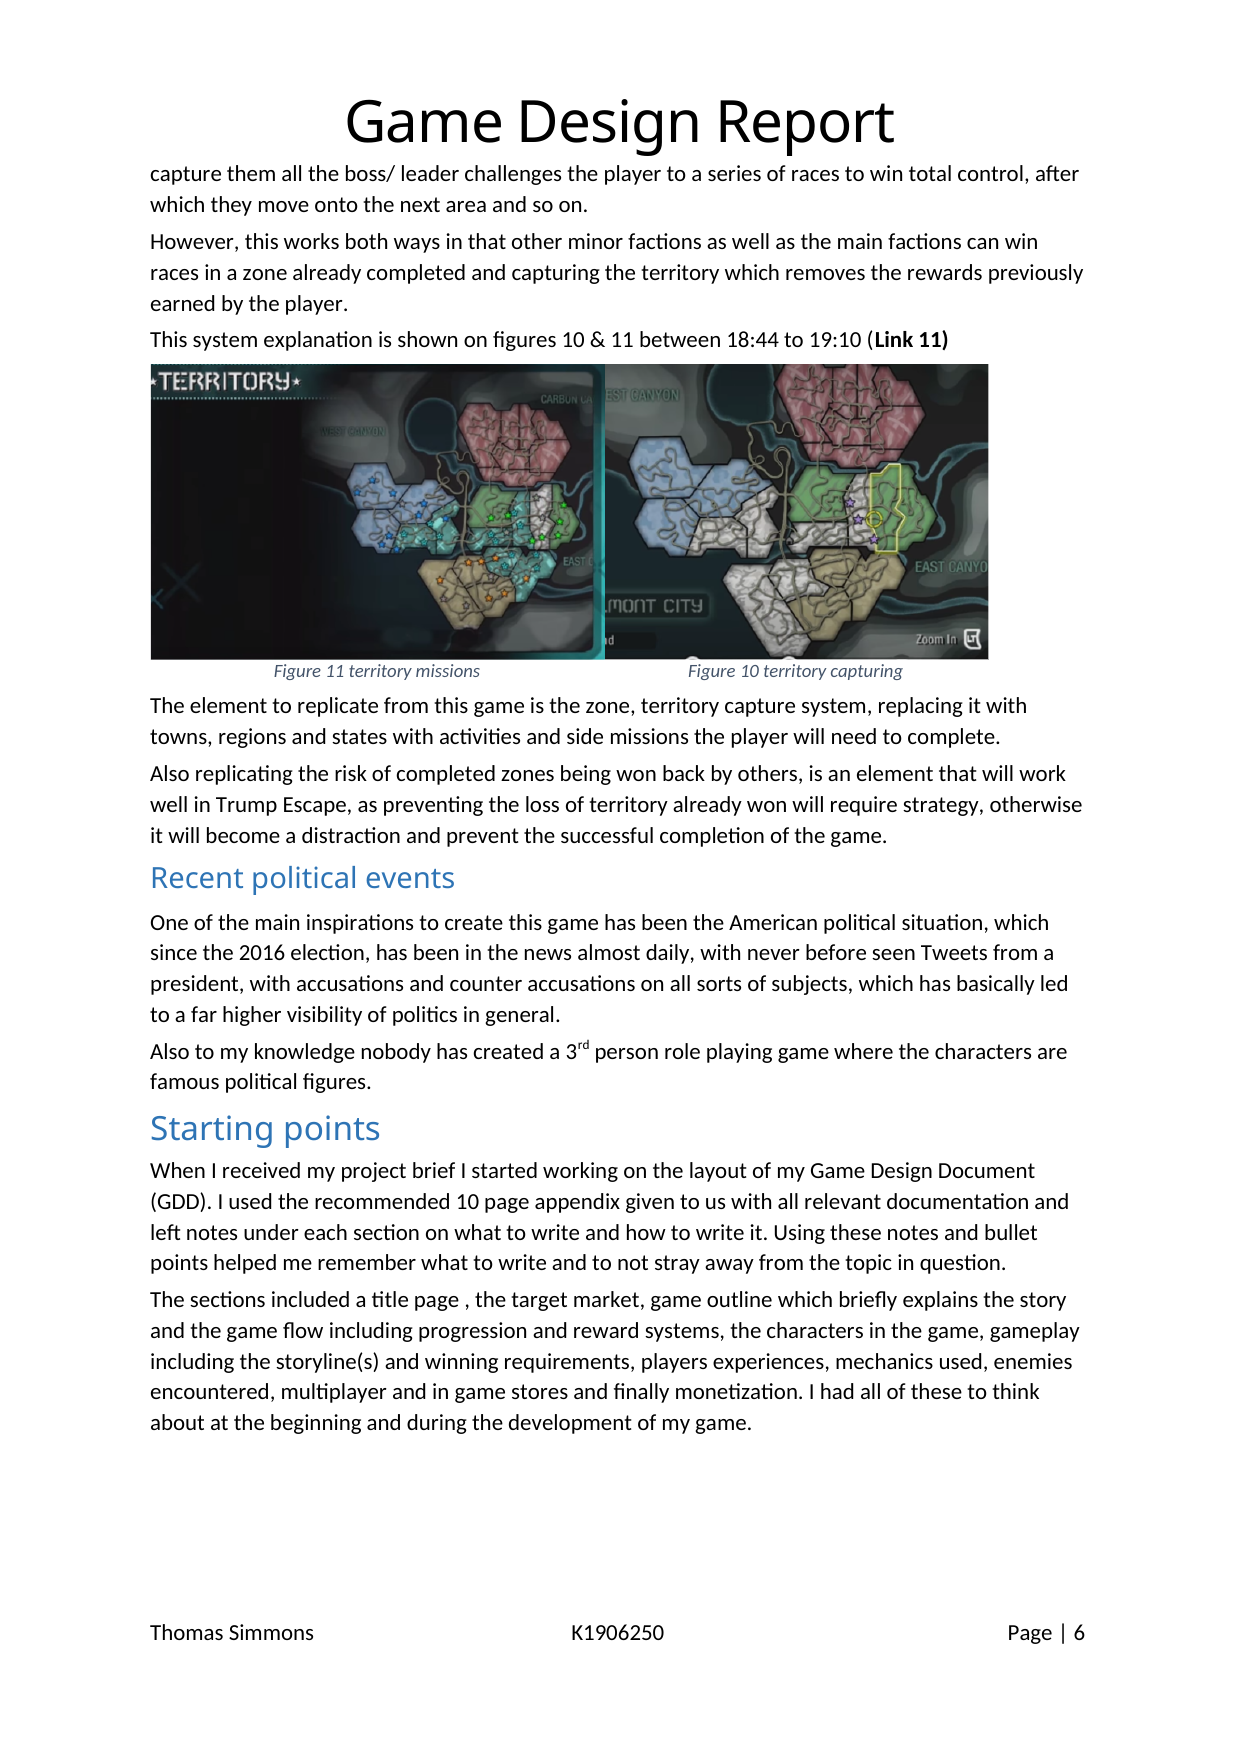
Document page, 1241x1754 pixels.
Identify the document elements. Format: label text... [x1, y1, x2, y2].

text However, this works both ways in that other minor factions as well as the main factions can win races in a zone already completed and capturing the territory which removes the rewards previously earned by the player. [150, 227, 1090, 317]
subtitle Starting points [150, 1104, 1090, 1150]
text The sections included a title page , the target market, game outline which briefly explains the story and the game flow including progression and reward systems, the characters in the game, gameplay including the storyline(s) and winning requirements, players experiences, mechanics used, enemies encountered, multiplayer and in game stores and finally monetization. I had all of these to think about at the beginning and during the development of my game. [150, 1285, 1090, 1436]
text One of the main inspirations to create this game has been the American political situation, which since the 2016 election, has been in the news almost daily, with never before seen Tweets from a president, with accusations and counter accusations on all sorts of subjects, which has basically led to a far higher visibility of politics in general. [150, 908, 1090, 1028]
text Also replicating the risk of completed zones being won back by others, is an element that will work well in Trump Escape, as preventing the loss of territory already won will require strategy, otherwise it will become a distraction and prevent the successful completion of the game. [150, 759, 1090, 849]
text When I received my project brief I started working on the layout of my Game Design Document (GDD). I used the recommended 10 page appendix given to us with all relevant documentation and left notes under each section on what to write and how to write it. Using these notes and bullet points helped me remember what to write and to not stray away from the topic in question. [150, 1156, 1090, 1276]
picture [150, 364, 989, 660]
subtitle Recent political events [150, 858, 1090, 897]
text This system explanation is shown on figures 10 & 11 between 18:44 to 19:10 (Link 11) [150, 326, 1090, 354]
text Also to my knowledge nobody has created a 3rd person role playing game where the characters are famous political figures. [150, 1037, 1090, 1096]
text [150, 159, 1090, 218]
